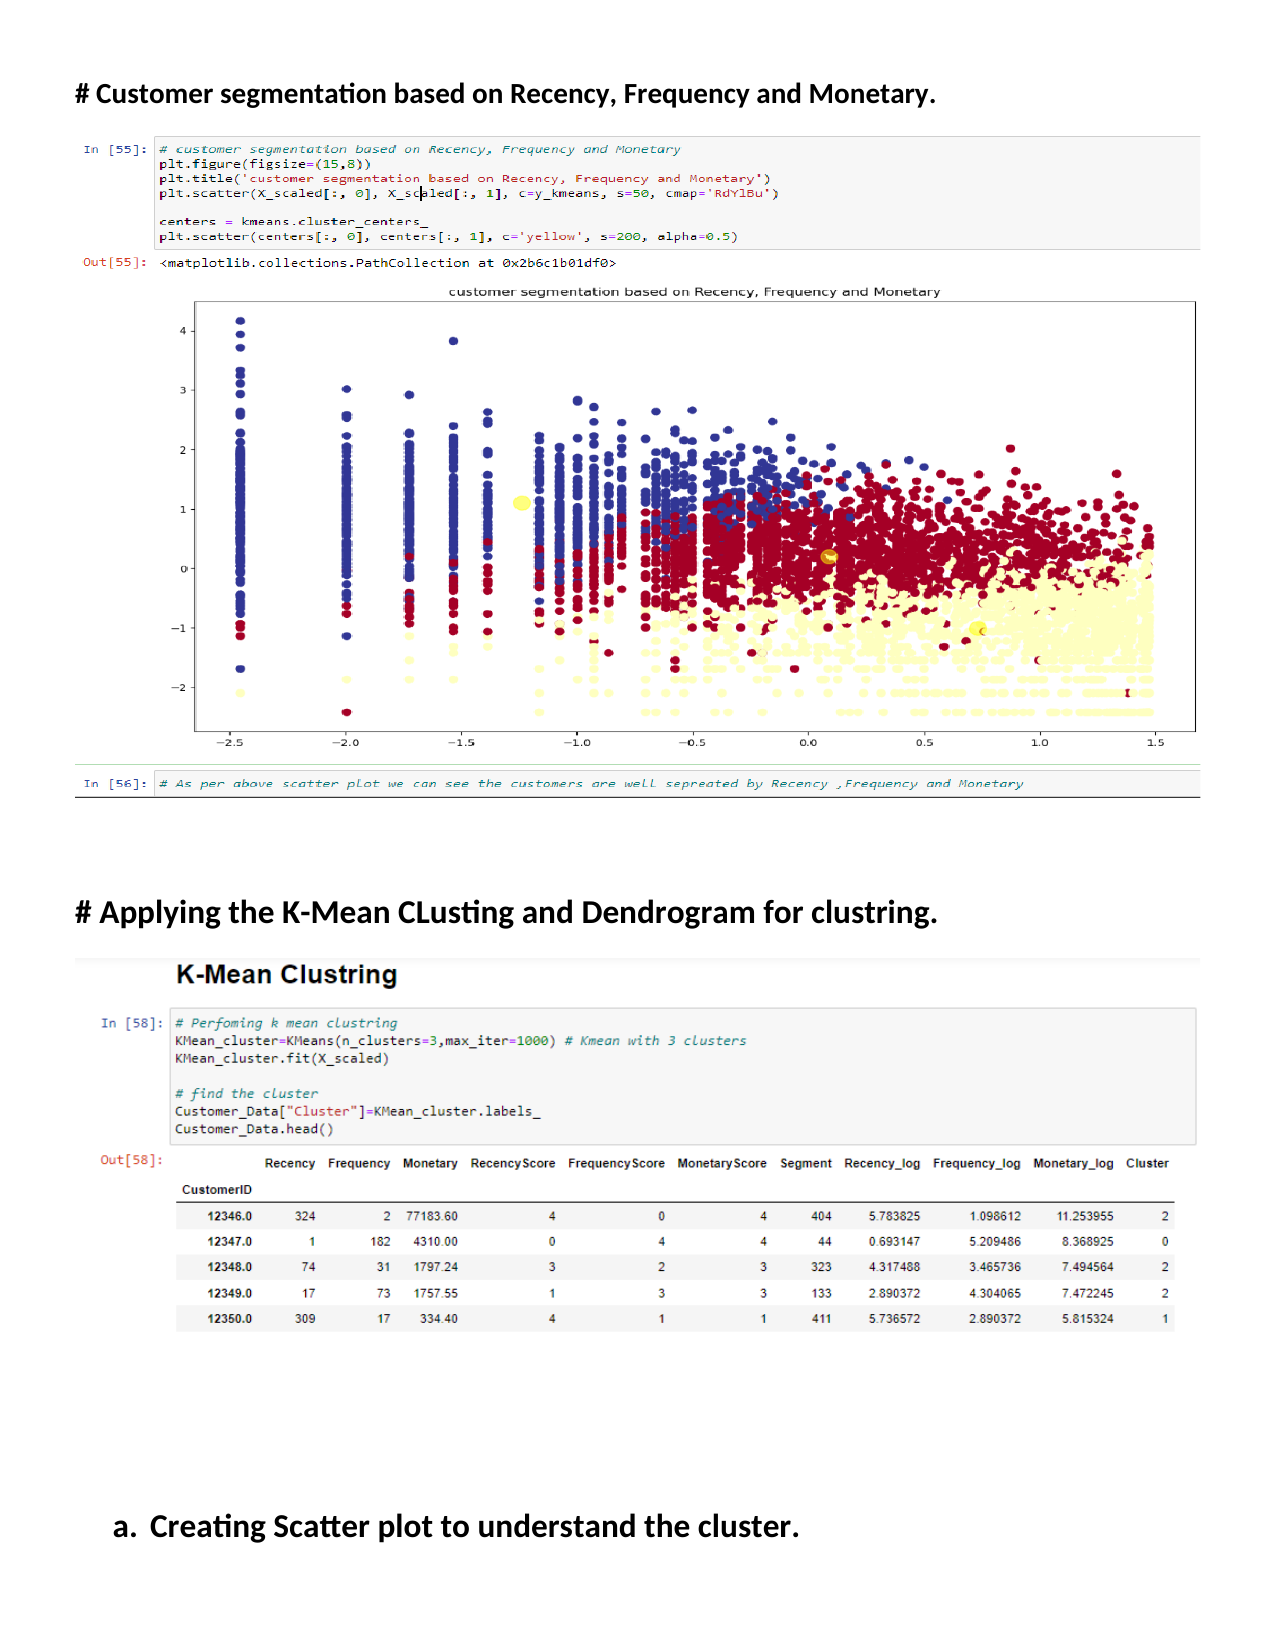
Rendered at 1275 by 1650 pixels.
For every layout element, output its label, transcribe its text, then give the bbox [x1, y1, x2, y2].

text # Customer segmentation based on Recency, Frequency and Monetary. [75, 75, 1200, 111]
picture [75, 958, 1200, 1345]
picture [75, 136, 1201, 798]
list Creating Scatter plot to understand the cluster. [112, 1504, 1200, 1545]
text # Applying the K-Mean CLusting and Dendrogram for clustring. [75, 891, 1200, 931]
